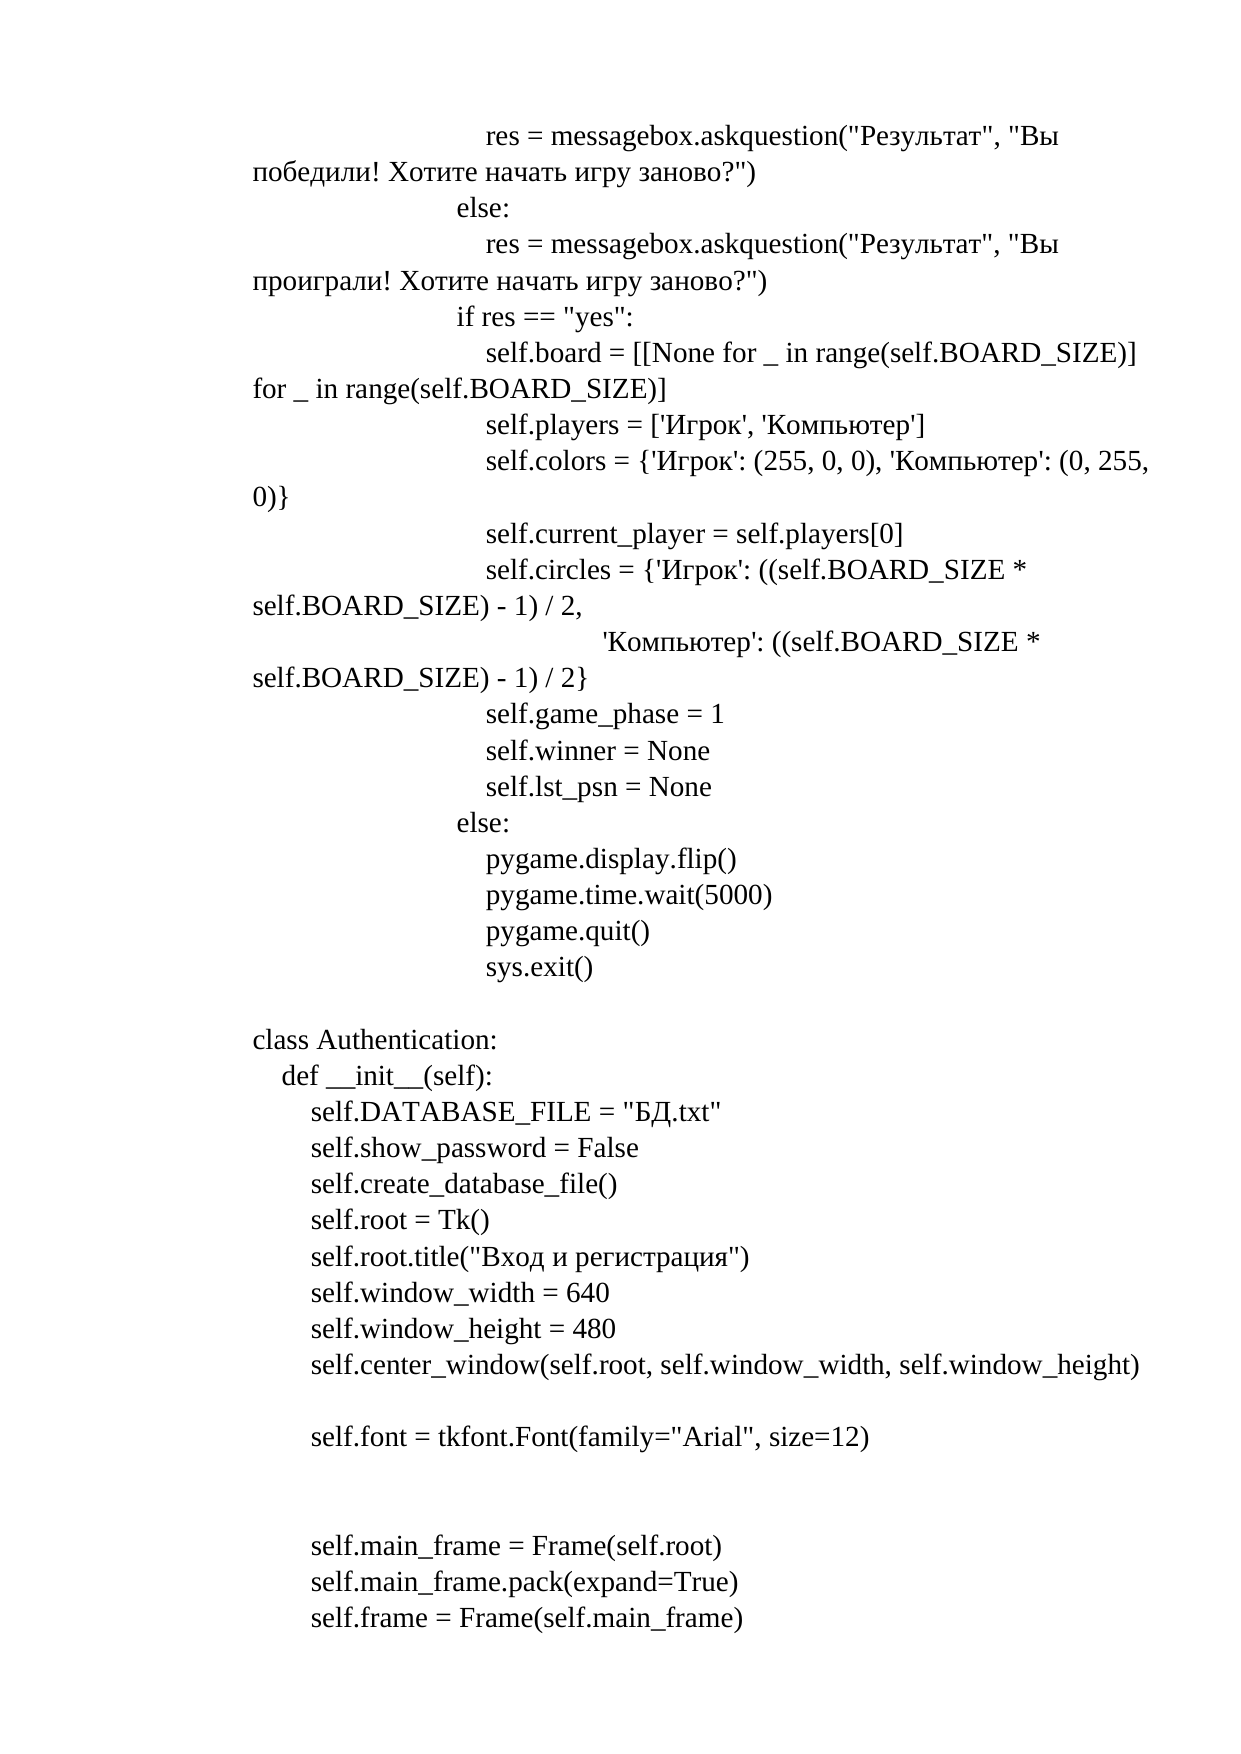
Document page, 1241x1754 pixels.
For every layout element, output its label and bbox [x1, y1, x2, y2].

list [252, 118, 1152, 1634]
